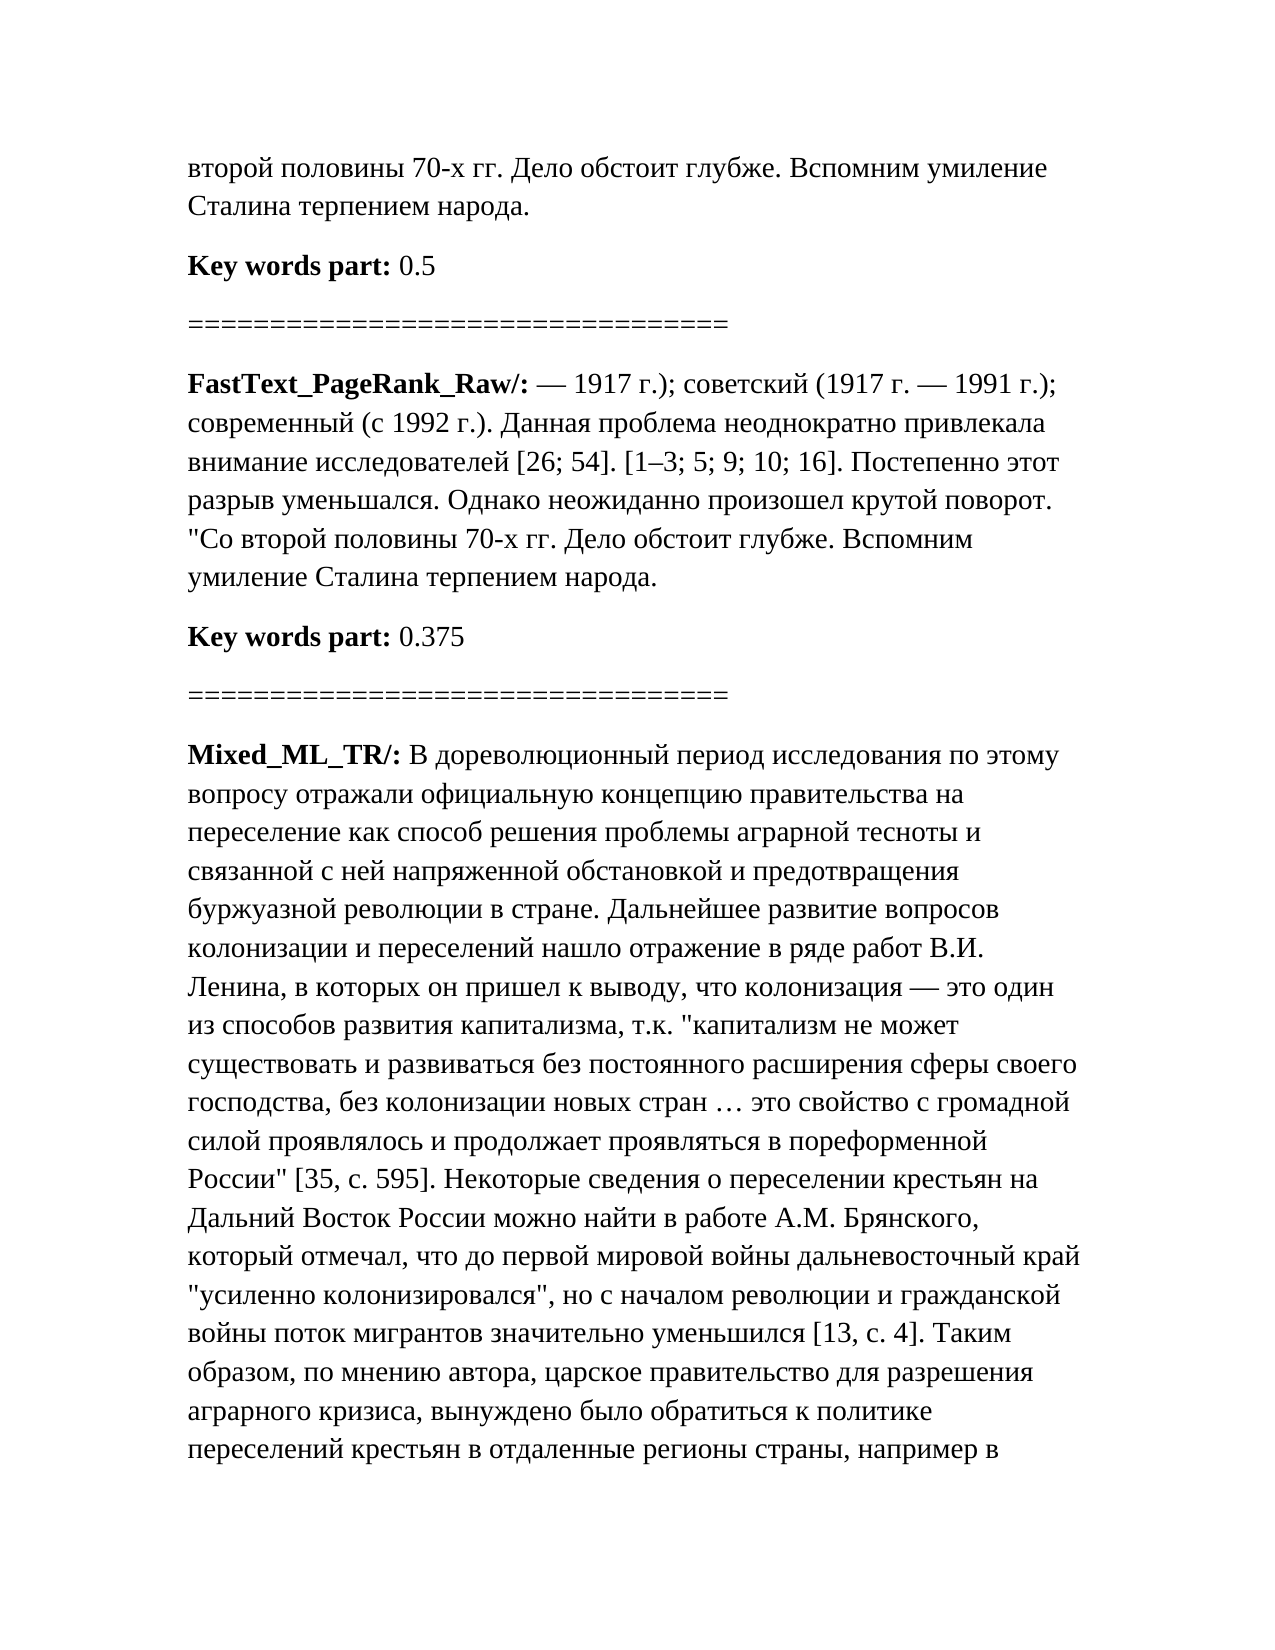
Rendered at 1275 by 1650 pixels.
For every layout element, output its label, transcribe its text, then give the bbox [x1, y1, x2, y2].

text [187, 150, 1087, 222]
text ================================= [187, 307, 1087, 341]
text FastText_PageRank_Raw/: — 1917 г.); советский (1917 г. — 1991 г.); современный (с 1992 г.). Данная проблема неоднократно привлекала внимание исследователей [26; 54]. [1–3; 5; 9; 10; 16]. Постепенно этот разрыв уменьшался. Однако неожиданно произошел крутой поворот. "Со второй половины 70-х гг. Дело обстоит глубже. Вспомним умиление Сталина терпением народа. [187, 367, 1087, 593]
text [187, 737, 1087, 1465]
text ================================= [187, 678, 1087, 712]
text Key words part: 0.5 [187, 248, 1087, 281]
text Key words part: 0.375 [187, 619, 1087, 652]
